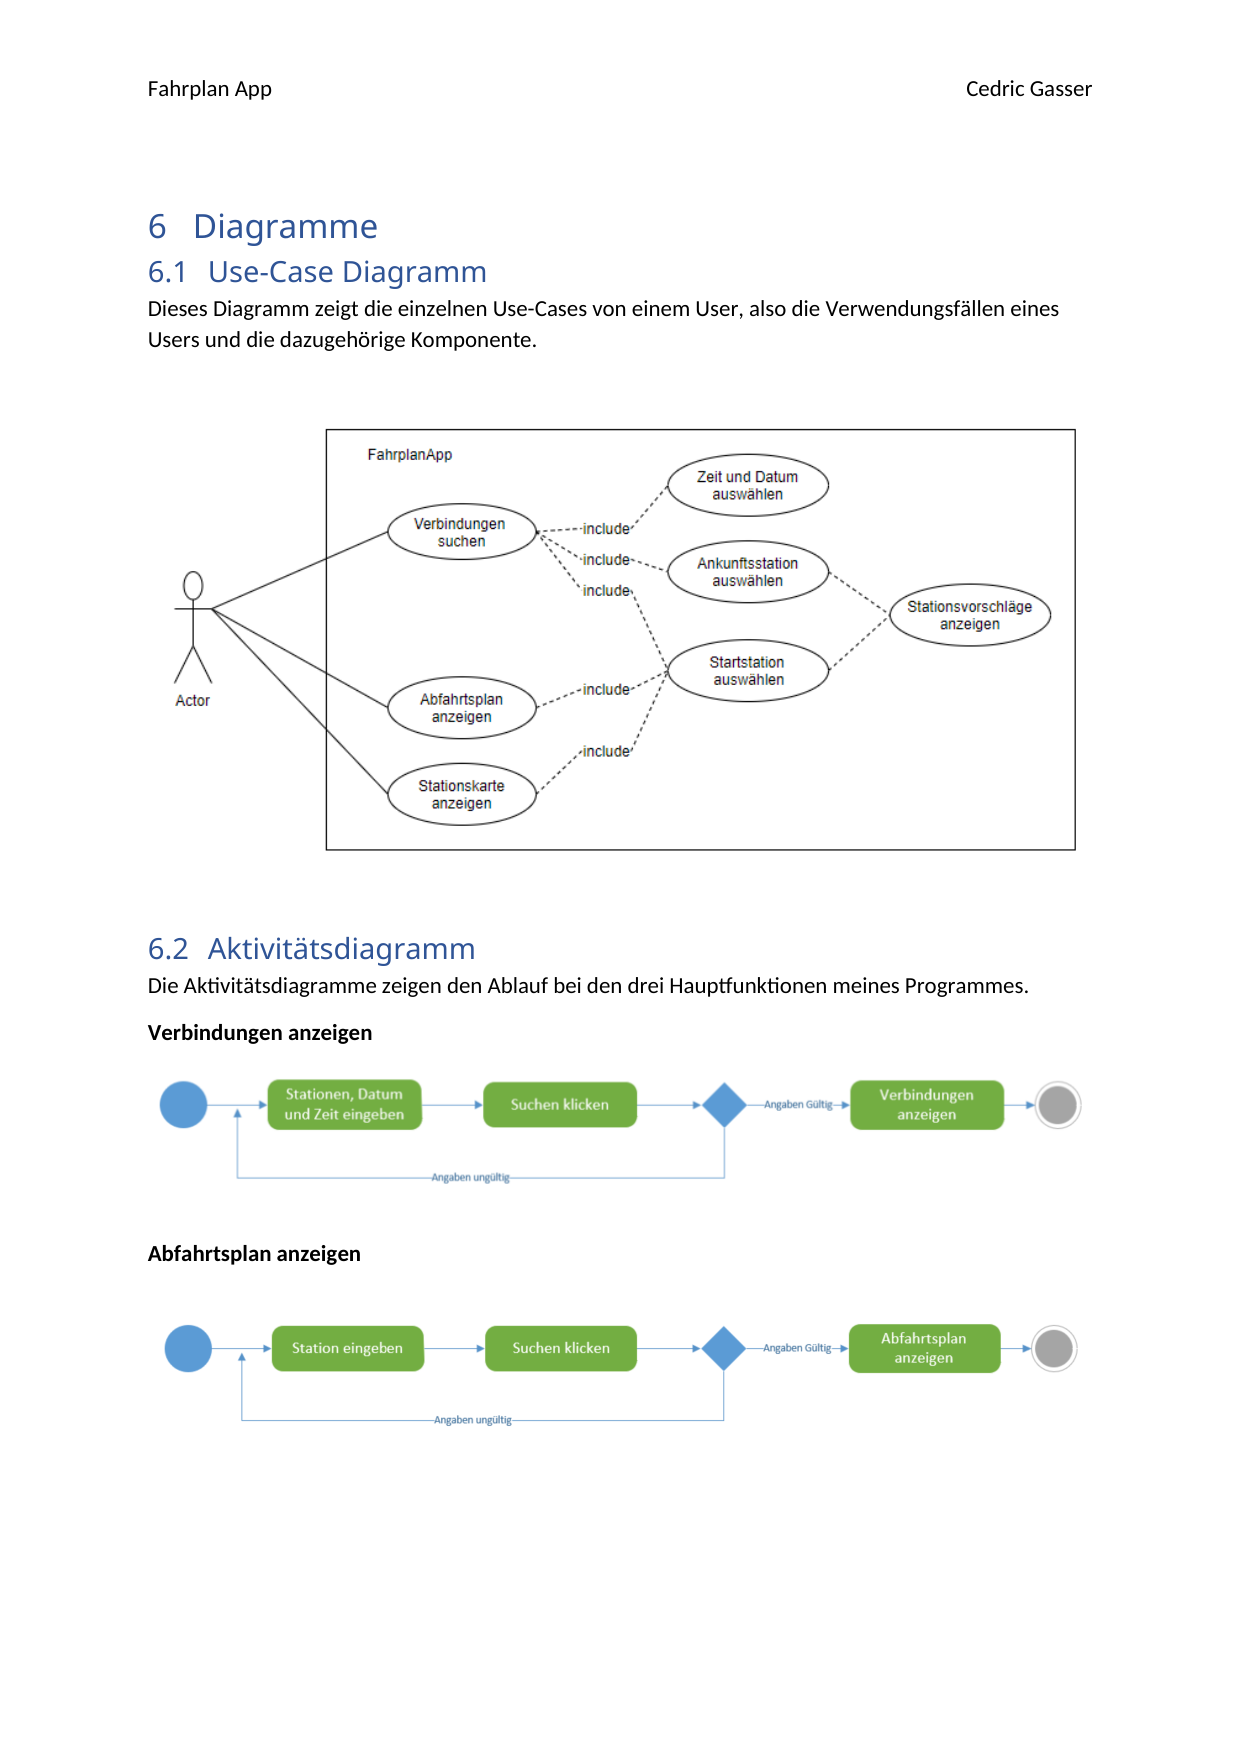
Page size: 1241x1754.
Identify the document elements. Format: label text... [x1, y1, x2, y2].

text Verbindungen anzeigen [148, 1018, 1093, 1045]
text Dieses Diagramm zeigt die einzelnen Use-Cases von einem User, also die Verwendungsfällen eines Users und die dazugehörige Komponente. [148, 294, 1093, 353]
text Die Aktivitätsdiagramme zeigen den Ablauf bei den drei Hauptfunktionen meines Programmes. [148, 971, 1093, 999]
subtitle Diagramme [148, 203, 1093, 248]
picture [147, 371, 1092, 910]
subtitle Use-Case Diagramm [148, 252, 1093, 291]
subtitle Aktivitätsdiagramm [148, 928, 1093, 968]
text Abfahrtsplan anzeigen [148, 1239, 1093, 1266]
picture [147, 1266, 1105, 1459]
picture [147, 1045, 1093, 1211]
